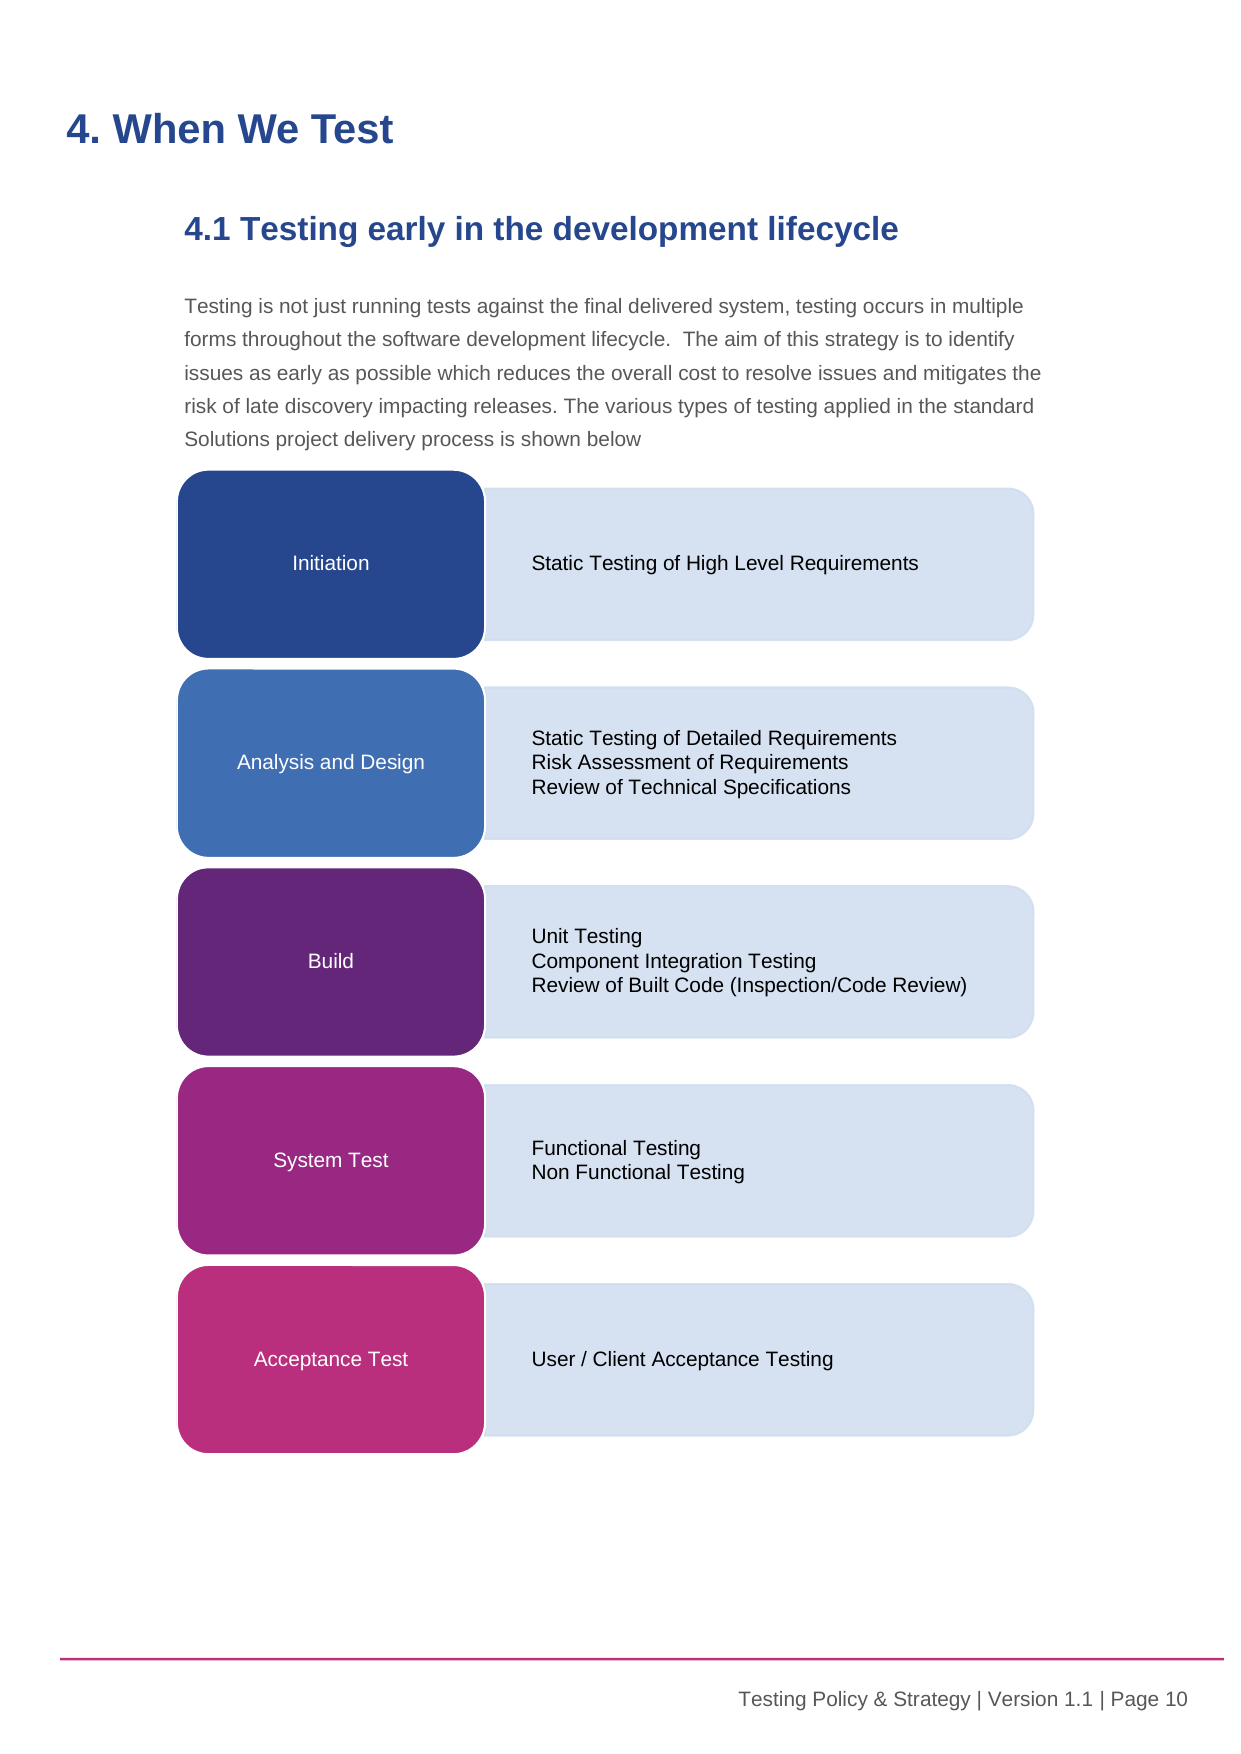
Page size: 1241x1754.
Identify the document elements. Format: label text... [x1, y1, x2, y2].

subtitle Testing early in the development lifecycle [184, 214, 1069, 247]
subtitle When We Test [66, 104, 1188, 152]
text Testing is not just running tests against the final delivered system, testing occurs in multiple forms throughout the software development lifecycle. The aim of this strategy is to identify issues as early as possible which reduces the overall cost to resolve issues and mitigates the risk of late discovery impacting releases. The various types of testing applied in the standard Solutions project delivery process is shown below [184, 287, 1069, 453]
